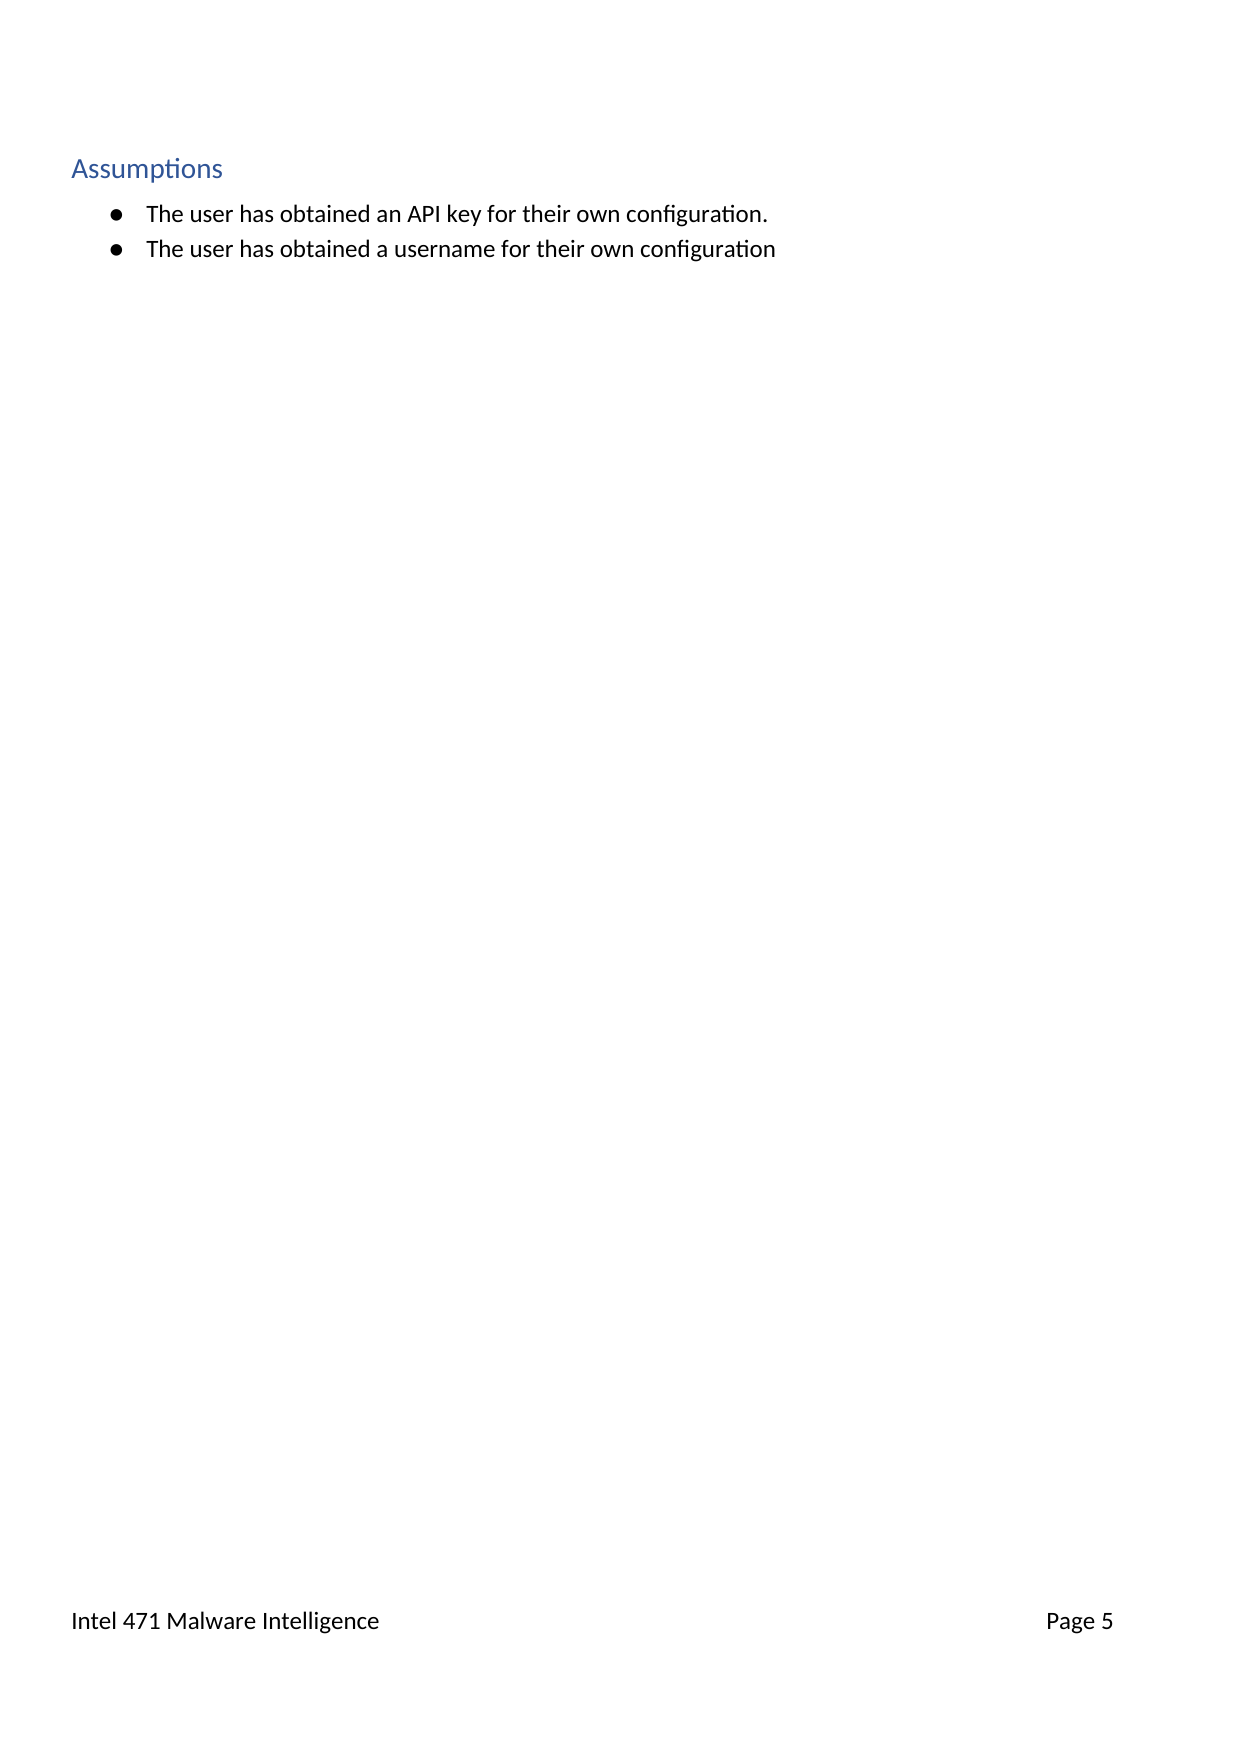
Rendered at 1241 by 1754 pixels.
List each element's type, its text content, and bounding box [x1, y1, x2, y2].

list The user has obtained a username for their own configuration [108, 233, 1182, 264]
subtitle Assumptions [71, 150, 1182, 186]
list The user has obtained an API key for their own configuration. [108, 198, 1182, 229]
